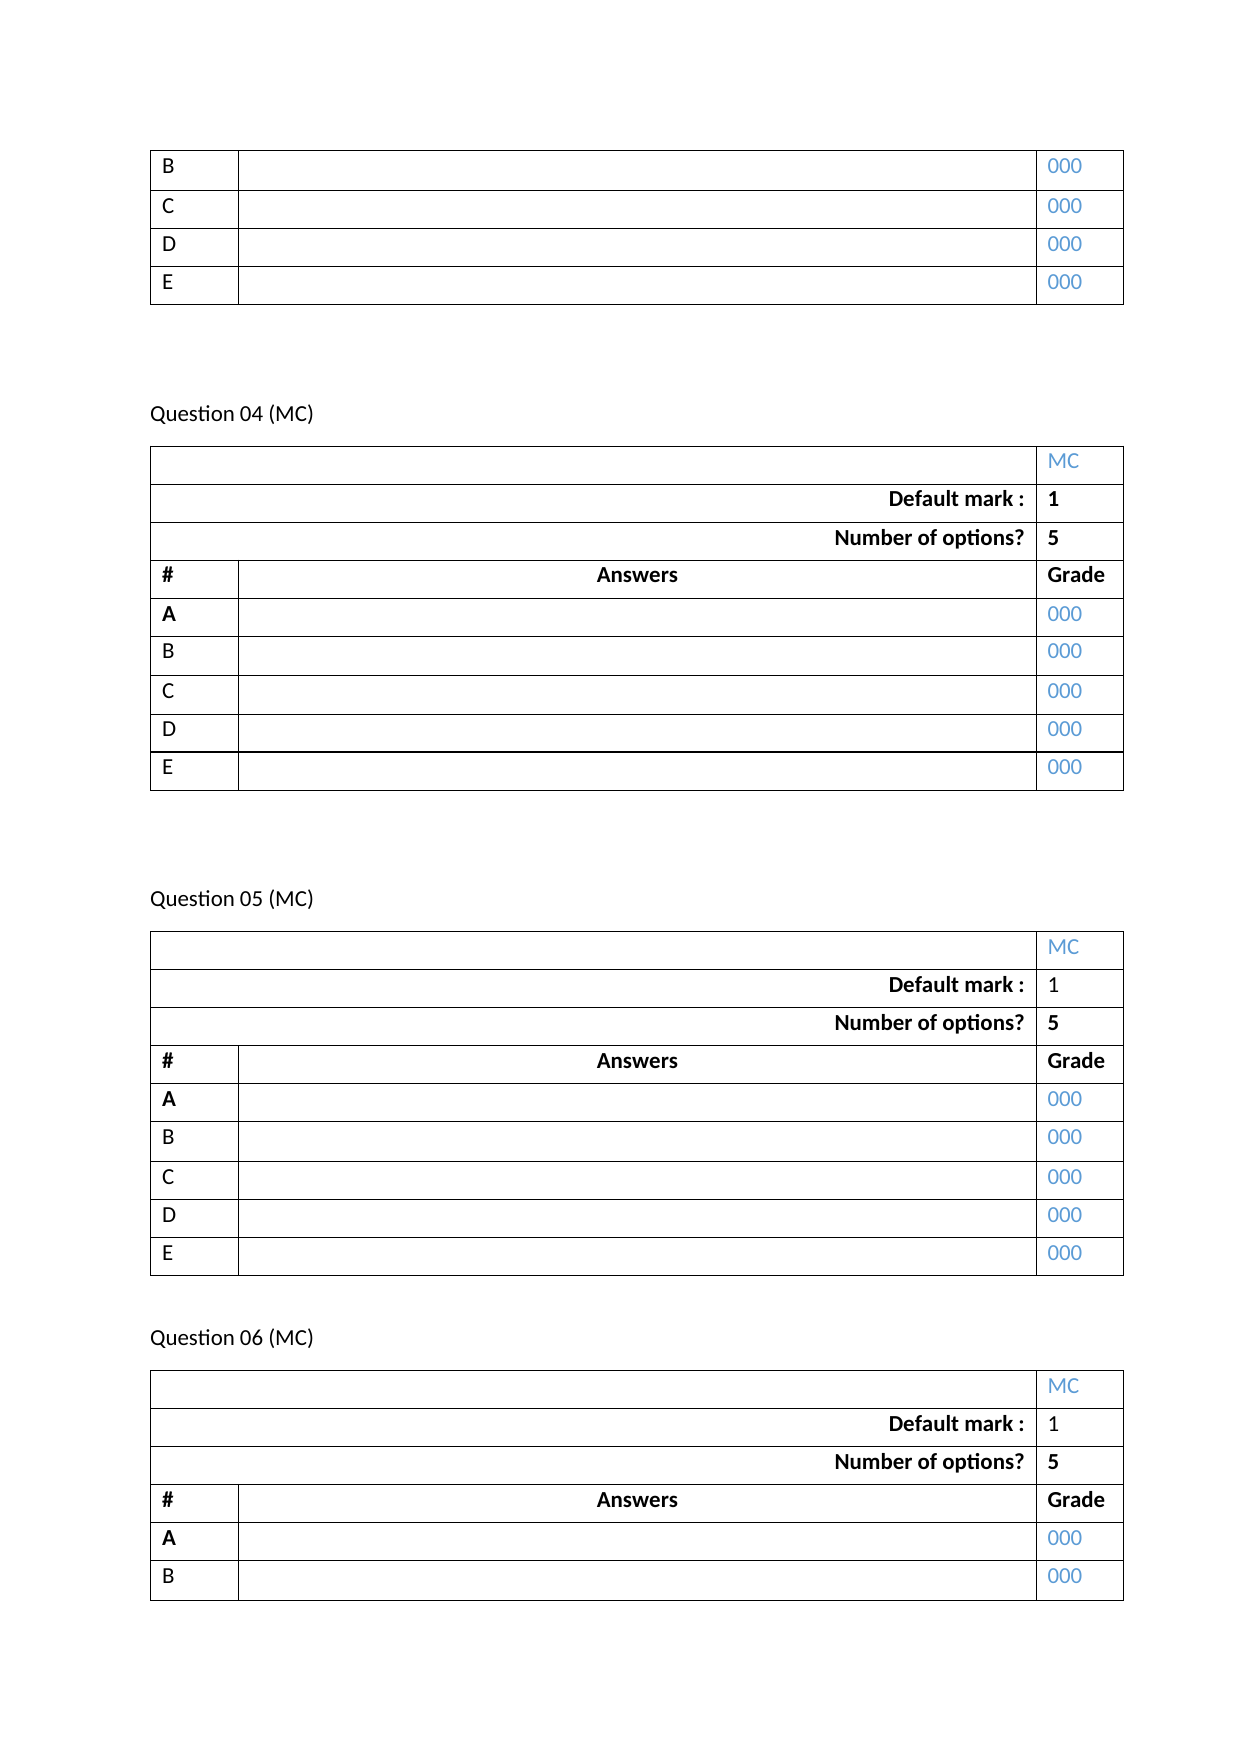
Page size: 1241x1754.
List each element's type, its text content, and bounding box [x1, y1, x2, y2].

table_cell # [151, 561, 238, 598]
table_cell [239, 191, 1036, 228]
table_cell 000 [1037, 1122, 1123, 1161]
table_cell A [151, 1084, 238, 1121]
table_cell 000 [1037, 753, 1123, 789]
table_cell 000 [1037, 637, 1123, 675]
table_cell [239, 1084, 1036, 1121]
table_cell [239, 715, 1036, 751]
table_cell [239, 599, 1036, 636]
table_cell C [151, 1162, 238, 1199]
table_cell Answers [239, 1485, 1036, 1522]
table_cell # [151, 1046, 238, 1083]
table_cell C [151, 676, 238, 713]
table_cell [239, 1162, 1036, 1199]
table_cell 000 [1037, 1238, 1123, 1275]
table_header [151, 447, 1036, 483]
table_cell C [151, 191, 238, 228]
table_cell 5 [1037, 523, 1123, 559]
table_cell Number of options? [151, 1008, 1036, 1045]
table_cell [239, 1200, 1036, 1237]
text Question 04 (MC) [150, 399, 1090, 427]
table_cell E [151, 1238, 238, 1275]
table_cell E [151, 267, 238, 304]
table_cell # [151, 1485, 238, 1522]
table_header [151, 1371, 1036, 1408]
table_cell B [151, 151, 238, 190]
table_cell [239, 229, 1036, 266]
table_cell A [151, 1523, 238, 1560]
table_cell A [151, 599, 238, 636]
table_cell 000 [1037, 191, 1123, 228]
table_cell Number of options? [151, 523, 1036, 559]
table_cell [239, 1122, 1036, 1161]
table_cell Grade [1037, 561, 1123, 598]
table_cell Answers [239, 1046, 1036, 1083]
table_cell [239, 267, 1036, 304]
table_cell Grade [1037, 1485, 1123, 1522]
table_cell 000 [1037, 1162, 1123, 1199]
table_cell 000 [1037, 151, 1123, 190]
table_cell 000 [1037, 229, 1123, 266]
table_cell 000 [1037, 715, 1123, 751]
text Question 05 (MC) [150, 884, 1090, 912]
table_header MC [1037, 932, 1123, 969]
table_cell [239, 637, 1036, 675]
table_cell 000 [1037, 1200, 1123, 1237]
table_header MC [1037, 447, 1123, 483]
table_cell Default mark : [151, 485, 1036, 522]
table_header MC [1037, 1371, 1123, 1408]
table_cell 1 [1037, 485, 1123, 522]
table_cell Number of options? [151, 1447, 1036, 1484]
table_cell 000 [1037, 676, 1123, 713]
table_cell D [151, 715, 238, 751]
table_cell [239, 1523, 1036, 1560]
table_cell 000 [1037, 1084, 1123, 1121]
table_cell D [151, 229, 238, 266]
table_cell 5 [1037, 1447, 1123, 1484]
table_cell 000 [1037, 1561, 1123, 1600]
table_cell E [151, 753, 238, 789]
table_cell B [151, 1561, 238, 1600]
table_cell 000 [1037, 599, 1123, 636]
text Question 06 (MC) [150, 1323, 1090, 1351]
table_cell D [151, 1200, 238, 1237]
table_cell 5 [1037, 1008, 1123, 1045]
table_cell 1 [1037, 1409, 1123, 1446]
table_cell [239, 753, 1036, 789]
table_cell Grade [1037, 1046, 1123, 1083]
table_cell Default mark : [151, 1409, 1036, 1446]
table_cell Default mark : [151, 970, 1036, 1007]
table_cell Answers [239, 561, 1036, 598]
table_cell 1 [1037, 970, 1123, 1007]
table_cell B [151, 637, 238, 675]
table_cell [239, 1561, 1036, 1600]
table_cell B [151, 1122, 238, 1161]
table_cell [239, 1238, 1036, 1275]
table_cell [239, 676, 1036, 713]
table_header [151, 932, 1036, 969]
table_cell [239, 151, 1036, 190]
table_cell 000 [1037, 1523, 1123, 1560]
table_cell 000 [1037, 267, 1123, 304]
